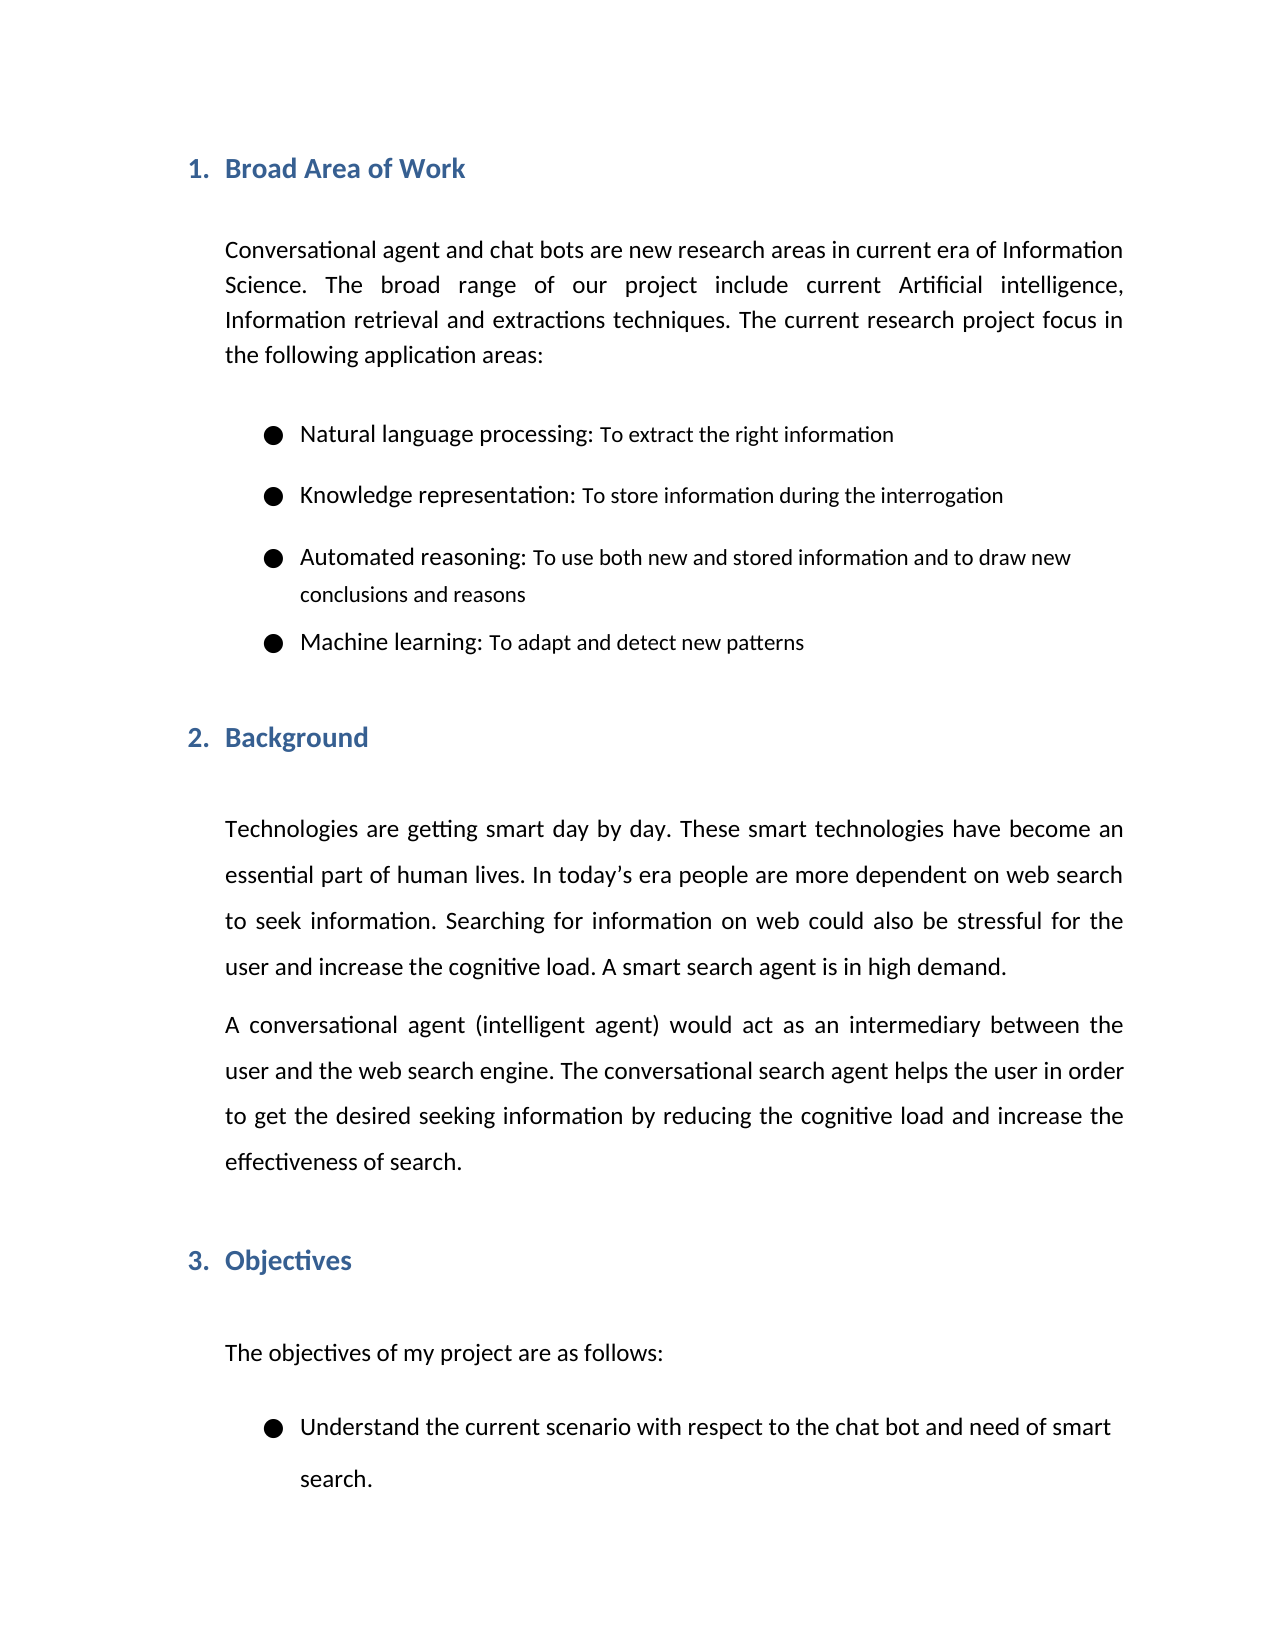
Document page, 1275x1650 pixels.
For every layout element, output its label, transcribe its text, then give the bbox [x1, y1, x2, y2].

subtitle Objectives [187, 1242, 1158, 1277]
text A conversational agent (intelligent agent) would act as an intermediary between the user and the web search engine. The conversational search agent helps the user in order to get the desired seeking information by reducing the cognitive load and increase the effectiveness of search. [225, 1009, 1125, 1177]
subtitle Broad Area of Work [187, 150, 1158, 186]
list Understand the current scenario with respect to the chat bot and need of smart search. [262, 1398, 1125, 1493]
subtitle Background [187, 719, 1158, 755]
list Natural language processing: To extract the right information [262, 405, 1158, 456]
list Knowledge representation: To store information during the interrogation [262, 467, 1158, 518]
text Technologies are getting smart day by day. These smart technologies have become an essential part of human lives. In today’s era people are more dependent on web search to seek information. Searching for information on web could also be stressful for the user and increase the cognitive load. A smart search agent is in high demand. [225, 814, 1125, 981]
list Automated reasoning: To use both new and stored information and to draw new conclusions and reasons [262, 528, 1158, 608]
text Conversational agent and chat bots are new research areas in current era of Information Science. The broad range of our project include current Artificial intelligence, Information retrieval and extractions techniques. The current research project focus in the following application areas: [225, 234, 1125, 370]
list Machine learning: To adapt and detect new patterns [262, 614, 1158, 665]
text The objectives of my project are as follows: [225, 1337, 1158, 1367]
